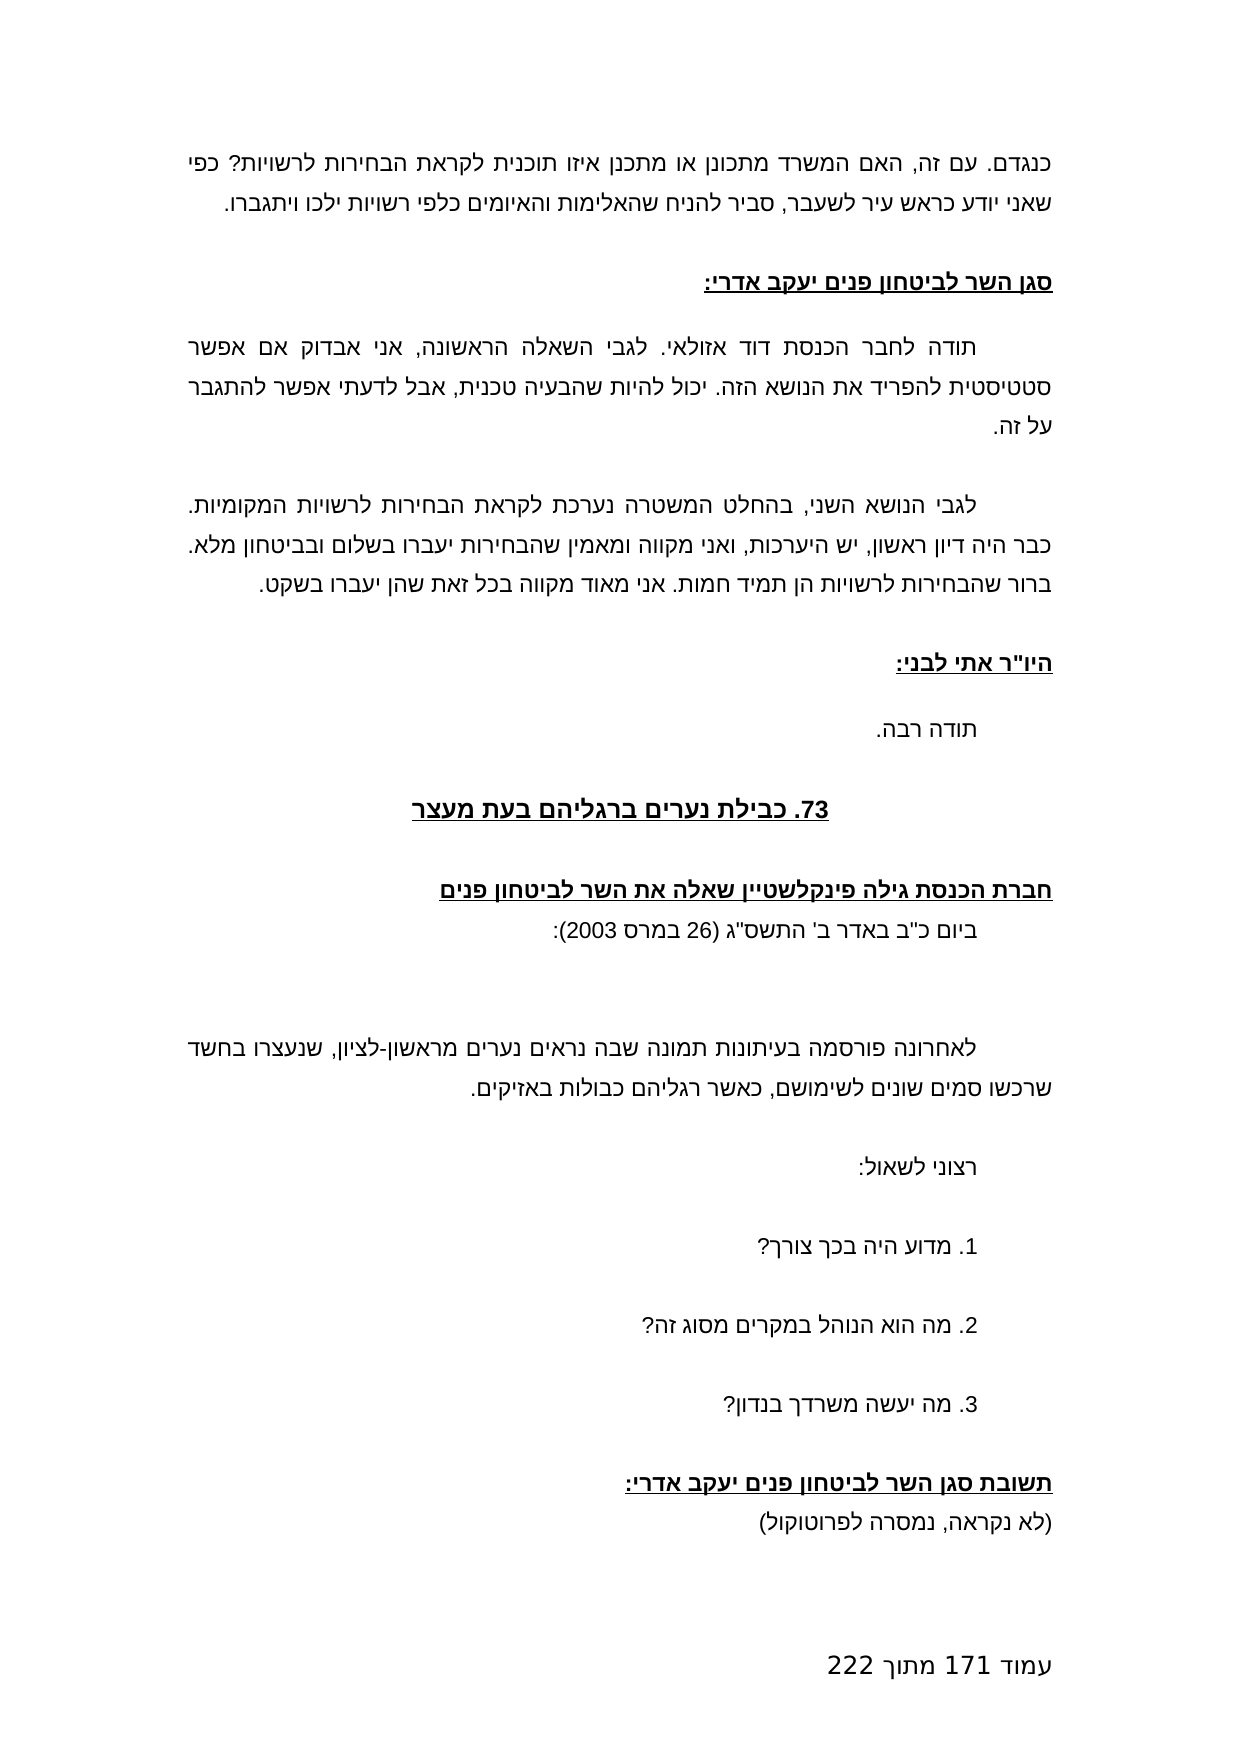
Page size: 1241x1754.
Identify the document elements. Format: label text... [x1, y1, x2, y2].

text ביום כ"ב באדר ב' התשס"ג (26 במרס 2003): [187, 917, 1053, 943]
text 3. מה יעשה משרדך בנדון? [187, 1391, 1053, 1417]
text 2. מה הוא הנוהל במקרים מסוג זה? [187, 1312, 1053, 1338]
text לאחרונה פורסמה בעיתונות תמונה שבה נראים נערים מראשון-לציון, שנעצרו בחשד שרכשו סמים שונים לשימושם, כאשר רגליהם כבולות באזיקים. [187, 1035, 1053, 1101]
text 1. מדוע היה בכך צורך? [187, 1233, 1053, 1259]
text (לא נקראה, נמסרה לפרוטוקול) [187, 1509, 1053, 1536]
text היו"ר אתי לבני: [187, 650, 1053, 676]
text תודה לחבר הכנסת דוד אזולאי. לגבי השאלה הראשונה, אני אבדוק אם אפשר סטטיסטית להפריד את הנושא הזה. יכול להיות שהבעיה טכנית, אבל לדעתי אפשר להתגבר על זה. [187, 334, 1053, 439]
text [187, 150, 1053, 216]
text 73. כבילת נערים ברגליהם בעת מעצר [187, 795, 1053, 824]
text סגן השר לביטחון פנים יעקב אדרי: [187, 268, 1053, 295]
text לגבי הנושא השני, בהחלט המשטרה נערכת לקראת הבחירות לרשויות המקומיות. כבר היה דיון ראשון, יש היערכות, ואני מקווה ומאמין שהבחירות יעברו בשלום ובביטחון מלא. ברור שהבחירות לרשויות הן תמיד חמות. אני מאוד מקווה בכל זאת שהן יעברו בשקט. [187, 492, 1053, 597]
text רצוני לשאול: [187, 1154, 1053, 1180]
text תשובת סגן השר לביטחון פנים יעקב אדרי: [187, 1470, 1053, 1496]
text חברת הכנסת גילה פינקלשטיין שאלה את השר לביטחון פנים [187, 877, 1053, 904]
text תודה רבה. [187, 716, 1053, 742]
